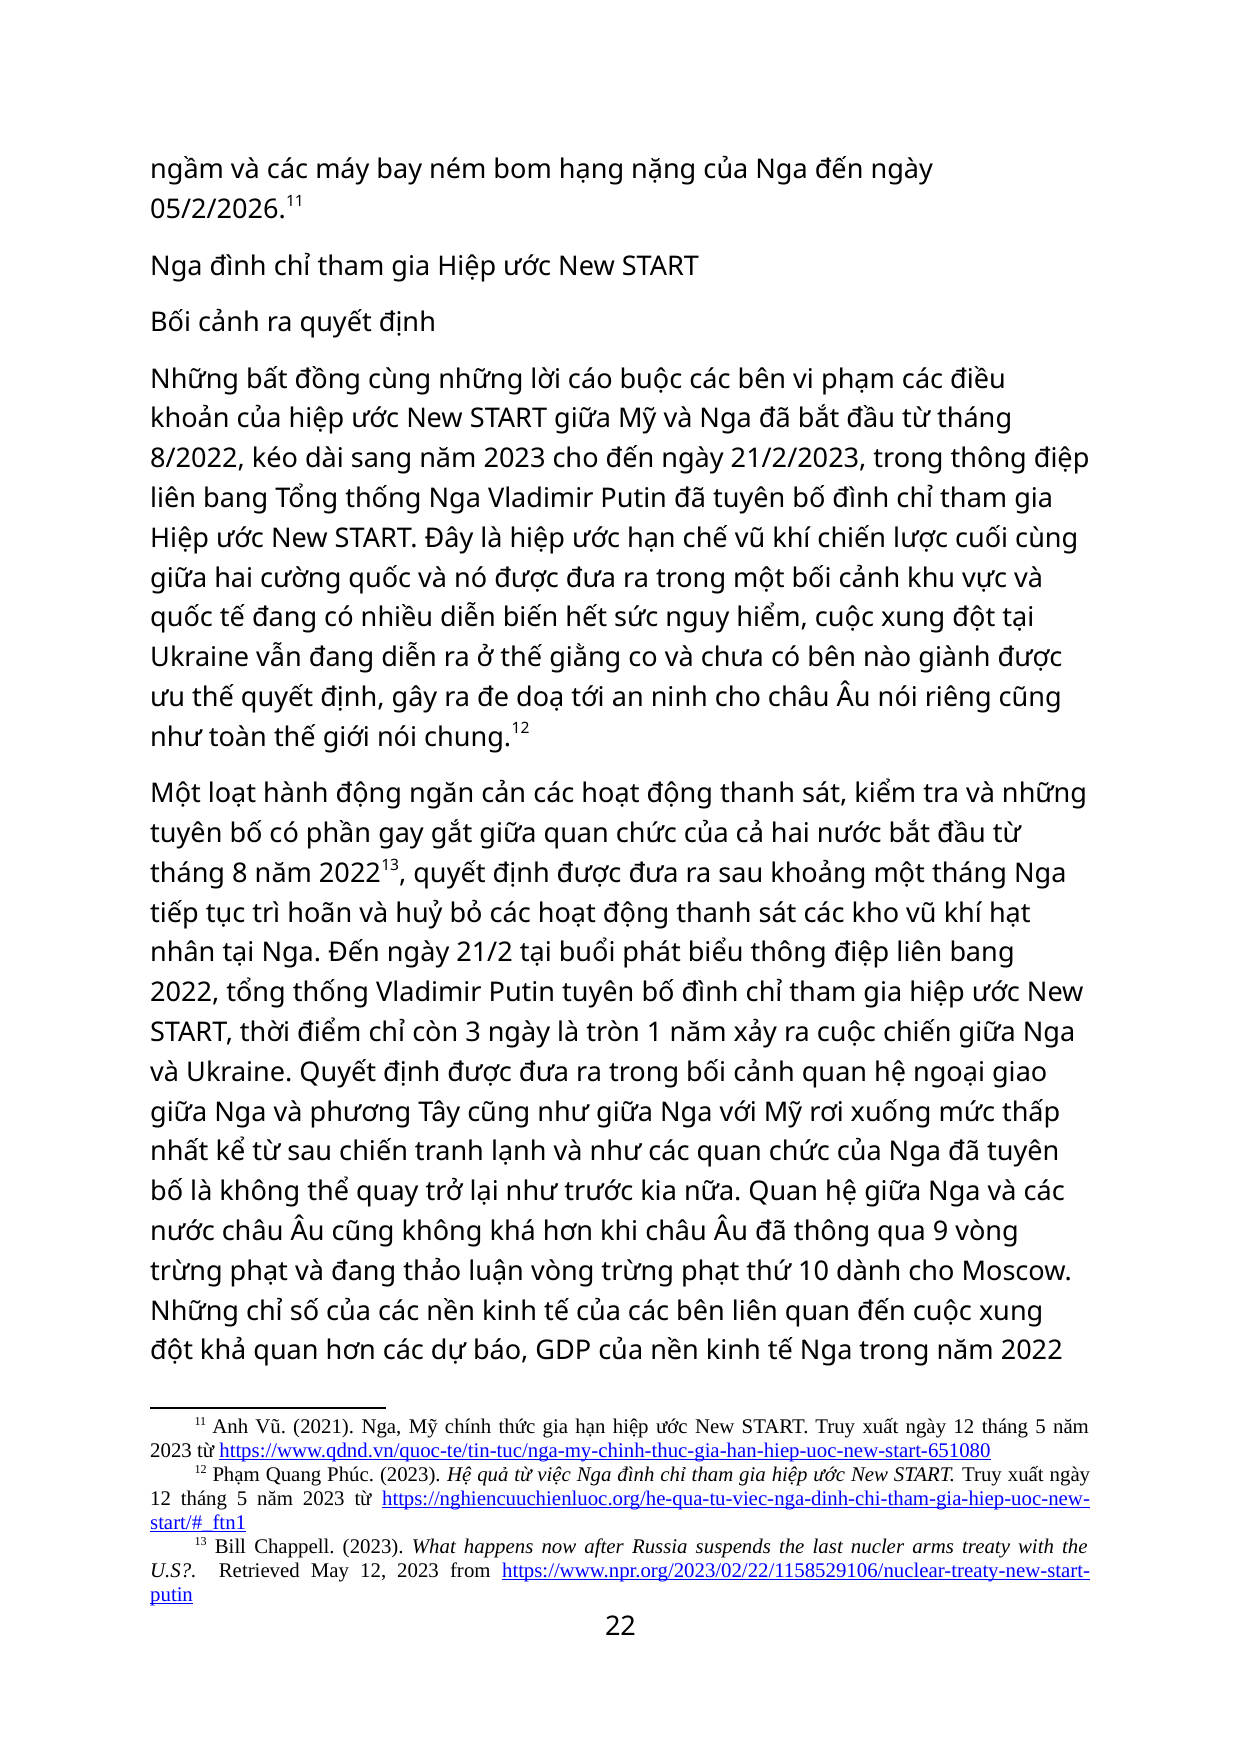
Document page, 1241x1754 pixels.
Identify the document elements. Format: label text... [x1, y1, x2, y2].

text Những bất đồng cùng những lời cáo buộc các bên vi phạm các điều khoản của hiệp ước New START giữa Mỹ và Nga đã bắt đầu từ tháng 8/2022, kéo dài sang năm 2023 cho đến ngày 21/2/2023, trong thông điệp liên bang Tổng thống Nga Vladimir Putin đã tuyên bố đình chỉ tham gia Hiệp ước New START. Đây là hiệp ước hạn chế vũ khí chiến lược cuối cùng giữa hai cường quốc và nó được đưa ra trong một bối cảnh khu vực và quốc tế đang có nhiều diễn biến hết sức nguy hiểm, cuộc xung đột tại Ukraine vẫn đang diễn ra ở thế giằng co và chưa có bên nào giành được ưu thế quyết định, gây ra đe doạ tới an ninh cho châu Âu nói riêng cũng như toàn thế giới nói chung. [150, 359, 1090, 754]
text Nga đình chỉ tham gia Hiệp ước New START [150, 246, 1090, 283]
text Bối cảnh ra quyết định [150, 303, 1090, 339]
